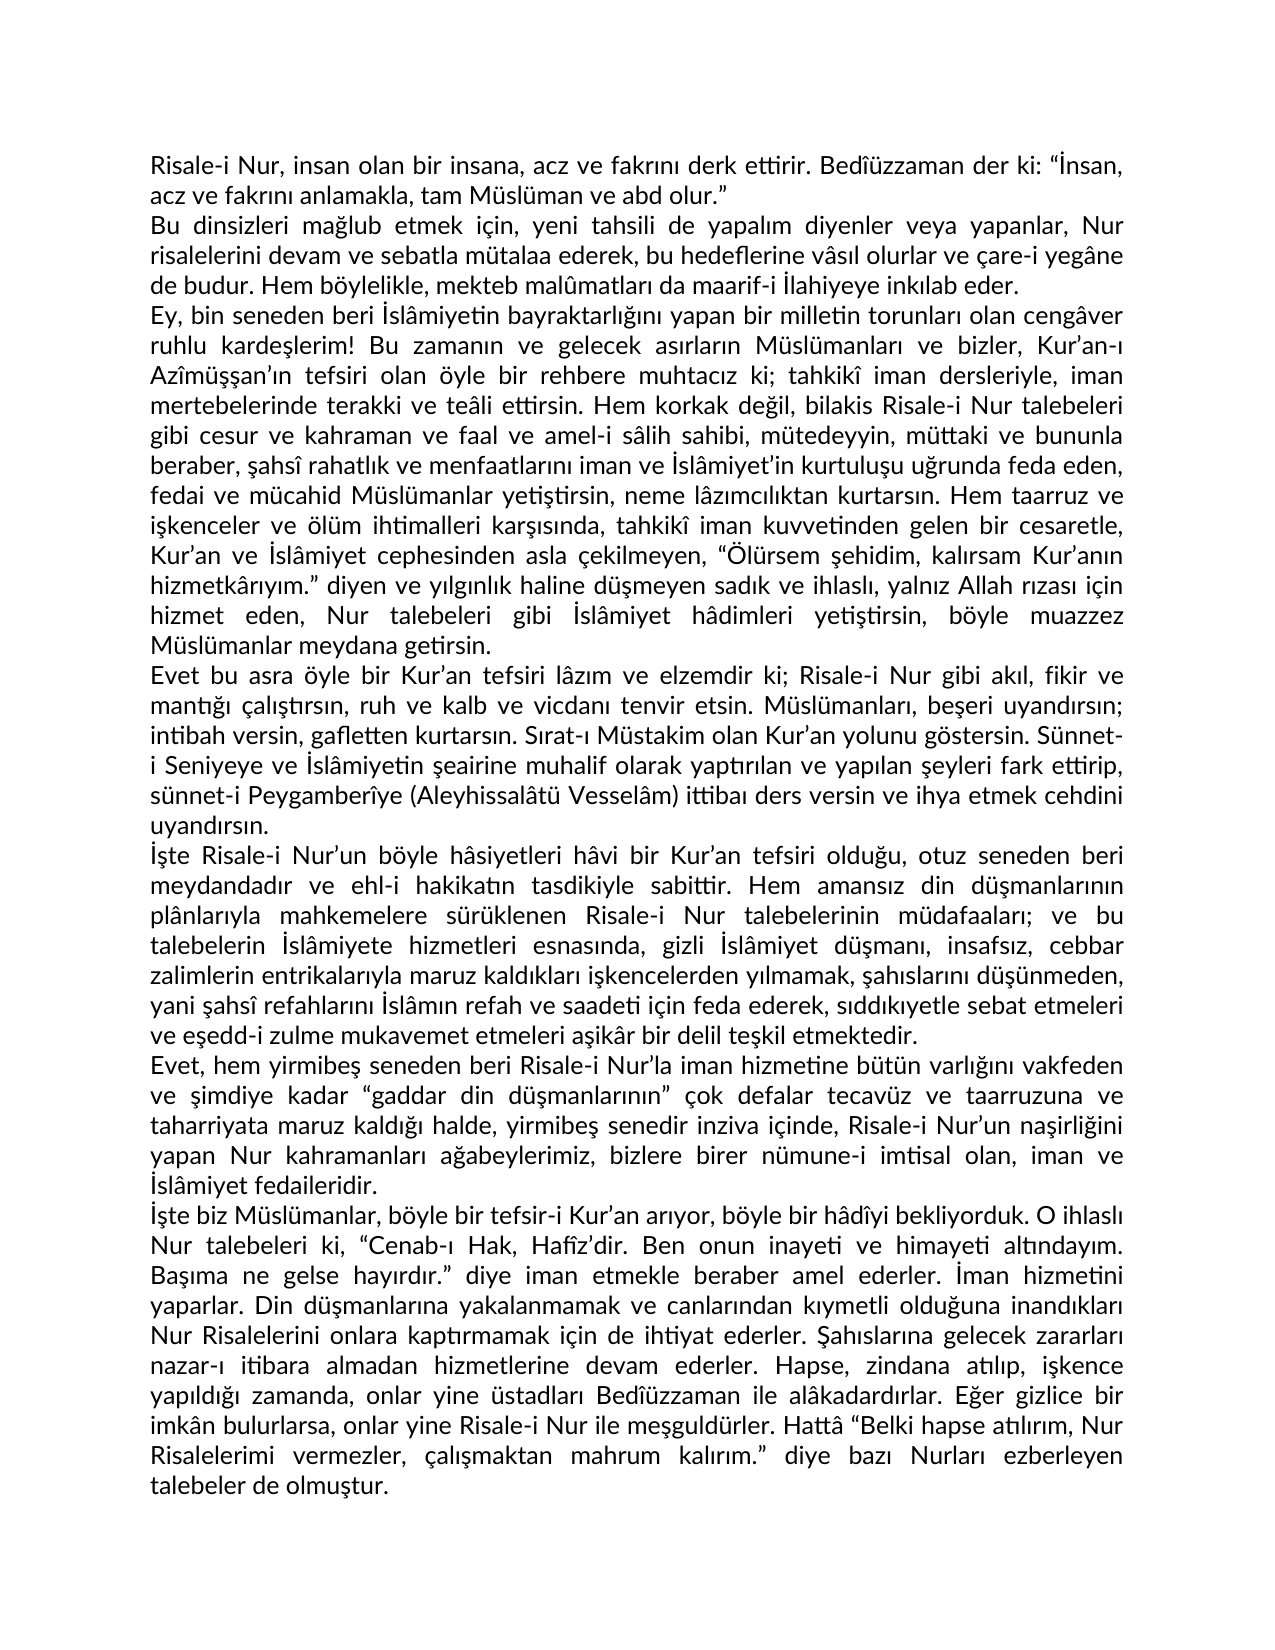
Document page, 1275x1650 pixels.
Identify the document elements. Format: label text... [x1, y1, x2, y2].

text Risale-i Nur, insan olan bir insana, acz ve fakrını derk ettirir. Bedîüzzaman der ki: “İnsan, acz ve fakrını anlamakla, tam Müslüman ve abd olur.” [150, 150, 1125, 210]
text İşte biz Müslümanlar, böyle bir tefsir-i Kur’an arıyor, böyle bir hâdîyi bekliyorduk. O ihlaslı Nur talebeleri ki, “Cenab-ı Hak, Hafîz’dir. Ben onun inayeti ve himayeti altındayım. Başıma ne gelse hayırdır.” diye iman etmekle beraber amel ederler. İman hizmetini yaparlar. Din düşmanlarına yakalanmamak ve canlarından kıymetli olduğuna inandıkları Nur Risalelerini onlara kaptırmamak için de ihtiyat ederler. Şahıslarına gelecek zararları nazar-ı itibara almadan hizmetlerine devam ederler. Hapse, zindana atılıp, işkence yapıldığı zamanda, onlar yine üstadları Bedîüzzaman ile alâkadardırlar. Eğer gizlice bir imkân bulurlarsa, onlar yine Risale-i Nur ile meşguldürler. Hattâ “Belki hapse atılırım, Nur Risalelerimi vermezler, çalışmaktan mahrum kalırım.” diye bazı Nurları ezberleyen talebeler de olmuştur. [150, 1200, 1125, 1500]
text Evet, hem yirmibeş seneden beri Risale-i Nur’la iman hizmetine bütün varlığını vakfeden ve şimdiye kadar “gaddar din düşmanlarının” çok defalar tecavüz ve taarruzuna ve taharriyata maruz kaldığı halde, yirmibeş senedir inziva içinde, Risale-i Nur’un naşirliğini yapan Nur kahramanları ağabeylerimiz, bizlere birer nümune-i imtisal olan, iman ve İslâmiyet fedaileridir. [150, 1050, 1125, 1200]
text İşte Risale-i Nur’un böyle hâsiyetleri hâvi bir Kur’an tefsiri olduğu, otuz seneden beri meydandadır ve ehl-i hakikatın tasdikiyle sabittir. Hem amansız din düşmanlarının plânlarıyla mahkemelere sürüklenen Risale-i Nur talebelerinin müdafaaları; ve bu talebelerin İslâmiyete hizmetleri esnasında, gizli İslâmiyet düşmanı, insafsız, cebbar zalimlerin entrikalarıyla maruz kaldıkları işkencelerden yılmamak, şahıslarını düşünmeden, yani şahsî refahlarını İslâmın refah ve saadeti için feda ederek, sıddıkıyetle sebat etmeleri ve eşedd-i zulme mukavemet etmeleri aşikâr bir delil teşkil etmektedir. [150, 840, 1125, 1050]
text Bu dinsizleri mağlub etmek için, yeni tahsili de yapalım diyenler veya yapanlar, Nur risalelerini devam ve sebatla mütalaa ederek, bu hedeflerine vâsıl olurlar ve çare-i yegâne de budur. Hem böylelikle, mekteb malûmatları da maarif-i İlahiyeye inkılab eder. [150, 210, 1125, 300]
text Evet bu asra öyle bir Kur’an tefsiri lâzım ve elzemdir ki; Risale-i Nur gibi akıl, fikir ve mantığı çalıştırsın, ruh ve kalb ve vicdanı tenvir etsin. Müslümanları, beşeri uyandırsın; intibah versin, gafletten kurtarsın. Sırat-ı Müstakim olan Kur’an yolunu göstersin. Sünnet-i Seniyeye ve İslâmiyetin şeairine muhalif olarak yaptırılan ve yapılan şeyleri fark ettirip, sünnet-i Peygamberîye (Aleyhissalâtü Vesselâm) ittibaı ders versin ve ihya etmek cehdini uyandırsın. [150, 660, 1125, 840]
text Ey, bin seneden beri İslâmiyetin bayraktarlığını yapan bir milletin torunları olan cengâver ruhlu kardeşlerim! Bu zamanın ve gelecek asırların Müslümanları ve bizler, Kur’an-ı Azîmüşşan’ın tefsiri olan öyle bir rehbere muhtacız ki; tahkikî iman dersleriyle, iman mertebelerinde terakki ve teâli ettirsin. Hem korkak değil, bilakis Risale-i Nur talebeleri gibi cesur ve kahraman ve faal ve amel-i sâlih sahibi, mütedeyyin, müttaki ve bununla beraber, şahsî rahatlık ve menfaatlarını iman ve İslâmiyet’in kurtuluşu uğrunda feda eden, fedai ve mücahid Müslümanlar yetiştirsin, neme lâzımcılıktan kurtarsın. Hem taarruz ve işkenceler ve ölüm ihtimalleri karşısında, tahkikî iman kuvvetinden gelen bir cesaretle, Kur’an ve İslâmiyet cephesinden asla çekilmeyen, “Ölürsem şehidim, kalırsam Kur’anın hizmetkârıyım.” diyen ve yılgınlık haline düşmeyen sadık ve ihlaslı, yalnız Allah rızası için hizmet eden, Nur talebeleri gibi İslâmiyet hâdimleri yetiştirsin, böyle muazzez Müslümanlar meydana getirsin. [150, 300, 1125, 660]
